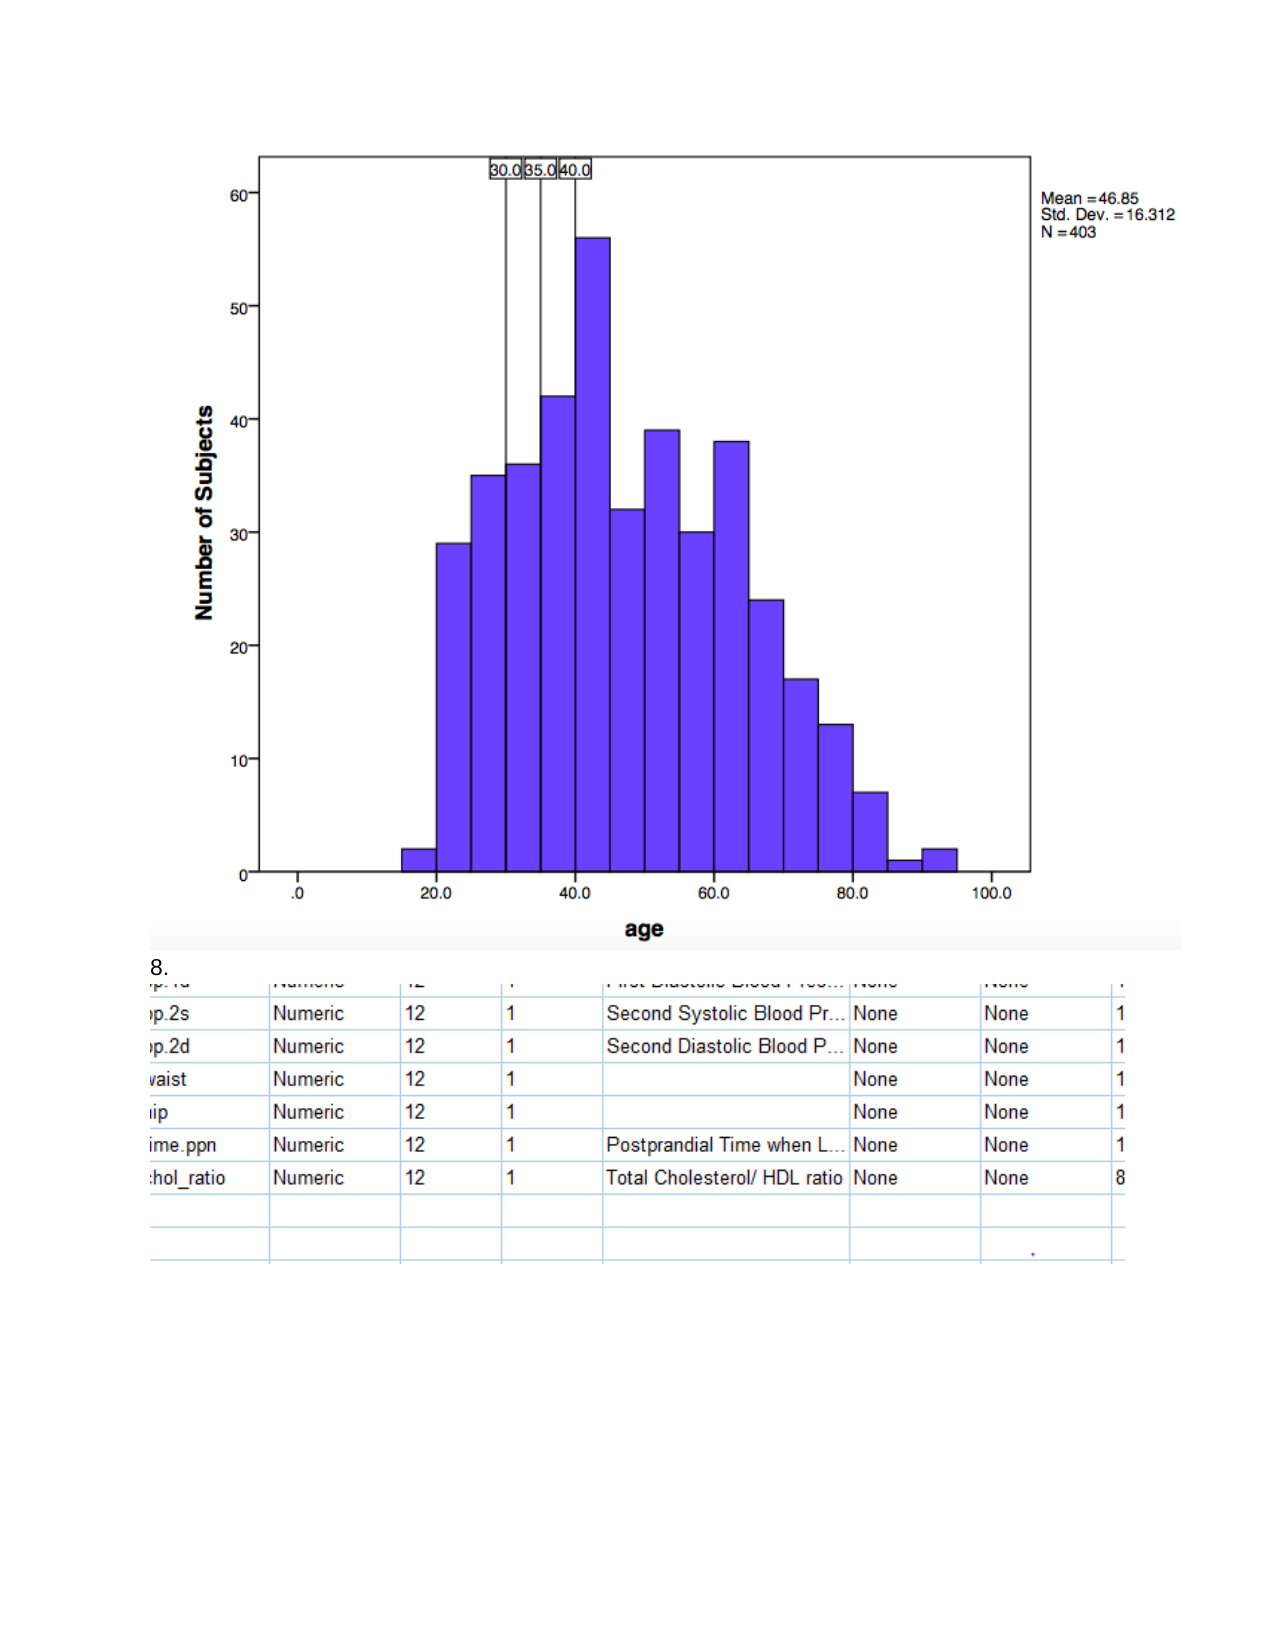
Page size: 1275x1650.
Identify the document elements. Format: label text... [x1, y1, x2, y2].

picture [150, 150, 1182, 950]
text 8. [150, 954, 1125, 984]
picture [150, 984, 1125, 1264]
